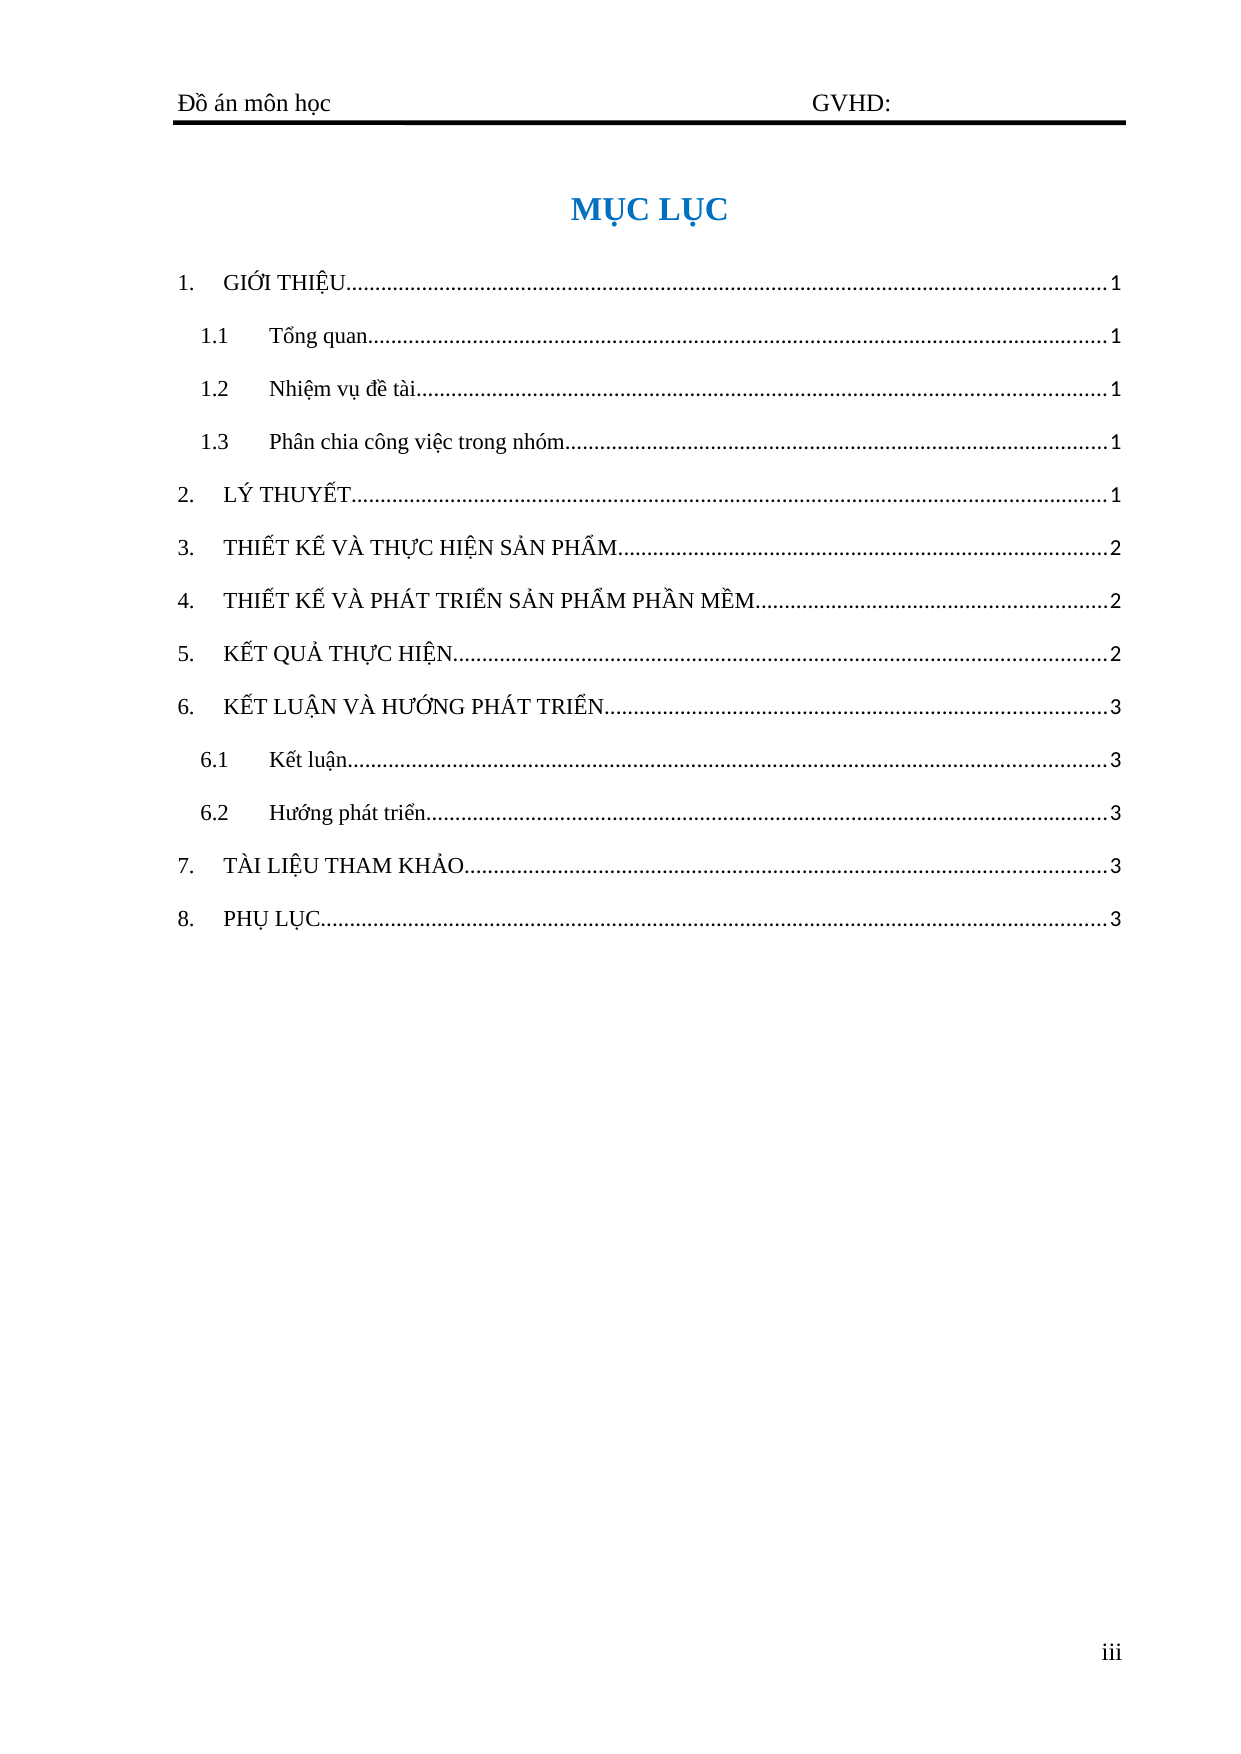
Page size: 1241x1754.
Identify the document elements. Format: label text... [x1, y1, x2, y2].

text MỤC LỤC [177, 190, 1122, 228]
text 7. TÀI LIỆU THAM KHẢO 3 [177, 851, 1122, 879]
text 6. KẾT LUẬN VÀ HƯỚNG PHÁT TRIỂN 3 [177, 692, 1122, 720]
text 1. GIỚI THIỆU 1 [177, 268, 1122, 296]
text 8. PHỤ LỤC 3 [177, 904, 1122, 932]
text 1.2 Nhiệm vụ đề tài 1 [200, 374, 1122, 402]
text 6.1 Kết luận 3 [200, 745, 1122, 773]
text 1.1 Tổng quan 1 [200, 321, 1122, 349]
text 1.3 Phân chia công việc trong nhóm 1 [200, 427, 1122, 455]
text 5. KẾT QUẢ THỰC HIỆN 2 [177, 639, 1122, 667]
text 3. THIẾT KẾ VÀ THỰC HIỆN SẢN PHẨM 2 [177, 533, 1122, 561]
text 2. LÝ THUYẾT 1 [177, 480, 1122, 508]
text 6.2 Hướng phát triển 3 [200, 798, 1122, 826]
text 4. THIẾT KẾ VÀ PHÁT TRIỂN SẢN PHẨM PHẦN MỀM 2 [177, 586, 1122, 614]
